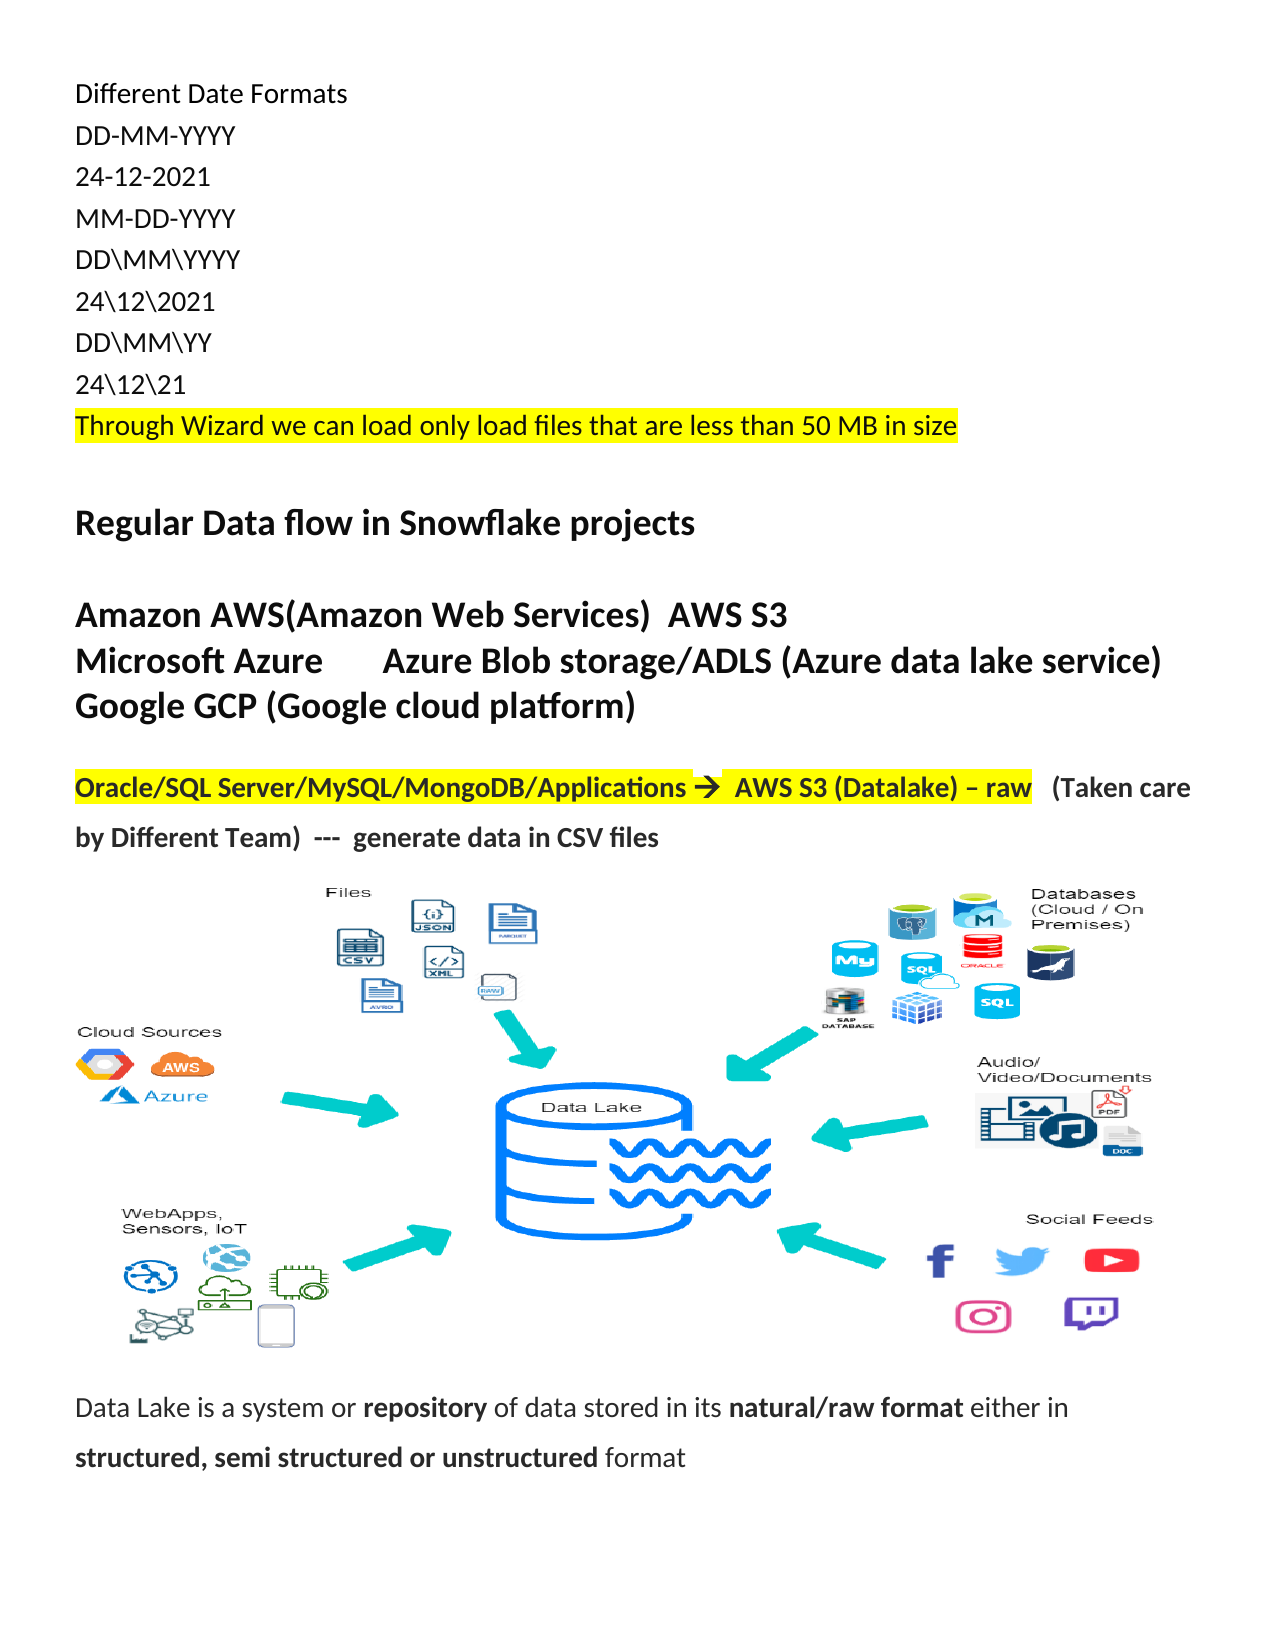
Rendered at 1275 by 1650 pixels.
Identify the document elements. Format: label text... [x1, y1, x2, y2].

text MM-DD-YYYY [75, 194, 1200, 235]
text 24\12\21 [75, 360, 1200, 402]
text 24-12-2021 [75, 152, 1200, 194]
text 24\12\2021 [75, 277, 1200, 318]
text Amazon AWS(Amazon Web Services) AWS S3 [75, 591, 1200, 637]
text DD\MM\YY [75, 318, 1200, 360]
text Google GCP (Google cloud platform) [75, 682, 1200, 728]
text DD\MM\YYYY [75, 235, 1200, 277]
picture [75, 880, 1200, 1348]
text Different Date Formats [75, 75, 1200, 111]
text Through Wizard we can load only load files that are less than 50 MB in size [75, 402, 1200, 443]
text Regular Data flow in Snowflake projects [75, 499, 1200, 545]
text Microsoft Azure Azure Blob storage/ADLS (Azure data lake service) [75, 637, 1200, 682]
text DD-MM-YYYY [75, 111, 1200, 152]
text Data Lake is a system or repository of data stored in its natural/raw format either in structured, semi structured or unstructured format [75, 1374, 1200, 1474]
text Oracle/SQL Server/MySQL/MongoDB/Applications AWS S3 (Datalake) – raw (Taken care by Different Team) --- generate data in CSV files [75, 754, 1200, 854]
